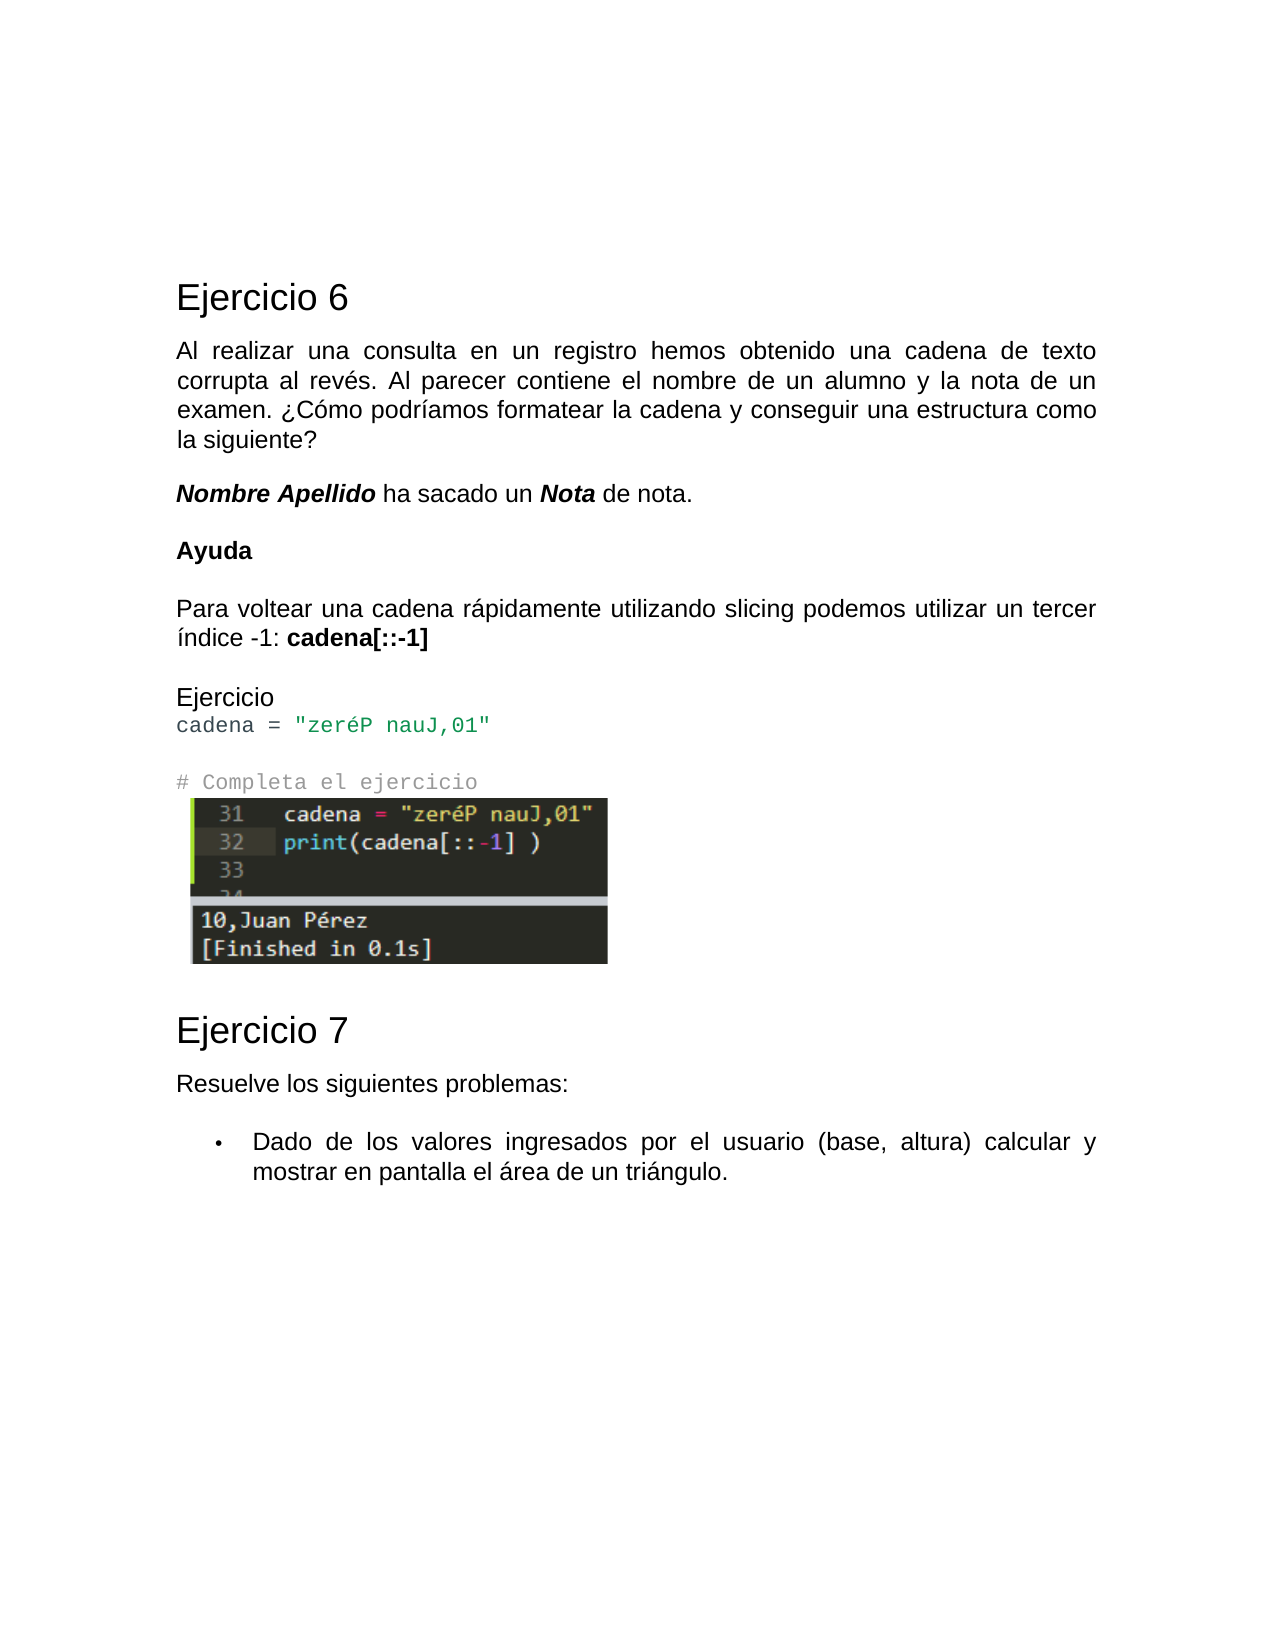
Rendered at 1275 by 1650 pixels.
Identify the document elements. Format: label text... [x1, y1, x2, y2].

text Al realizar una consulta en un registro hemos obtenido una cadena de texto corrupta al revés. Al parecer contiene el nombre de un alumno y la nota de un examen. ¿Cómo podríamos formatear la cadena y conseguir una estructura como la siguiente? [176, 336, 1098, 454]
subtitle Ejercicio [176, 682, 1098, 712]
text Para voltear una cadena rápidamente utilizando slicing podemos utilizar un tercer índice -1: cadena[::-1] [176, 594, 1098, 652]
text cadena = "zeréP nauJ,01" [176, 714, 532, 739]
subtitle Ejercicio 6 [176, 276, 1098, 319]
text Resuelve los siguientes problemas: [176, 1069, 1098, 1098]
text # Completa el ejercicio [176, 771, 1098, 796]
list Dado de los valores ingresados por el usuario (base, altura) calcular y mostrar en pantalla el área de un triángulo. [215, 1127, 1098, 1185]
subtitle Ejercicio 7 [176, 1008, 1098, 1052]
text Ayuda [176, 536, 1098, 565]
picture [190, 798, 608, 964]
text Nombre Apellido ha sacado un Nota de nota. [176, 478, 1098, 507]
